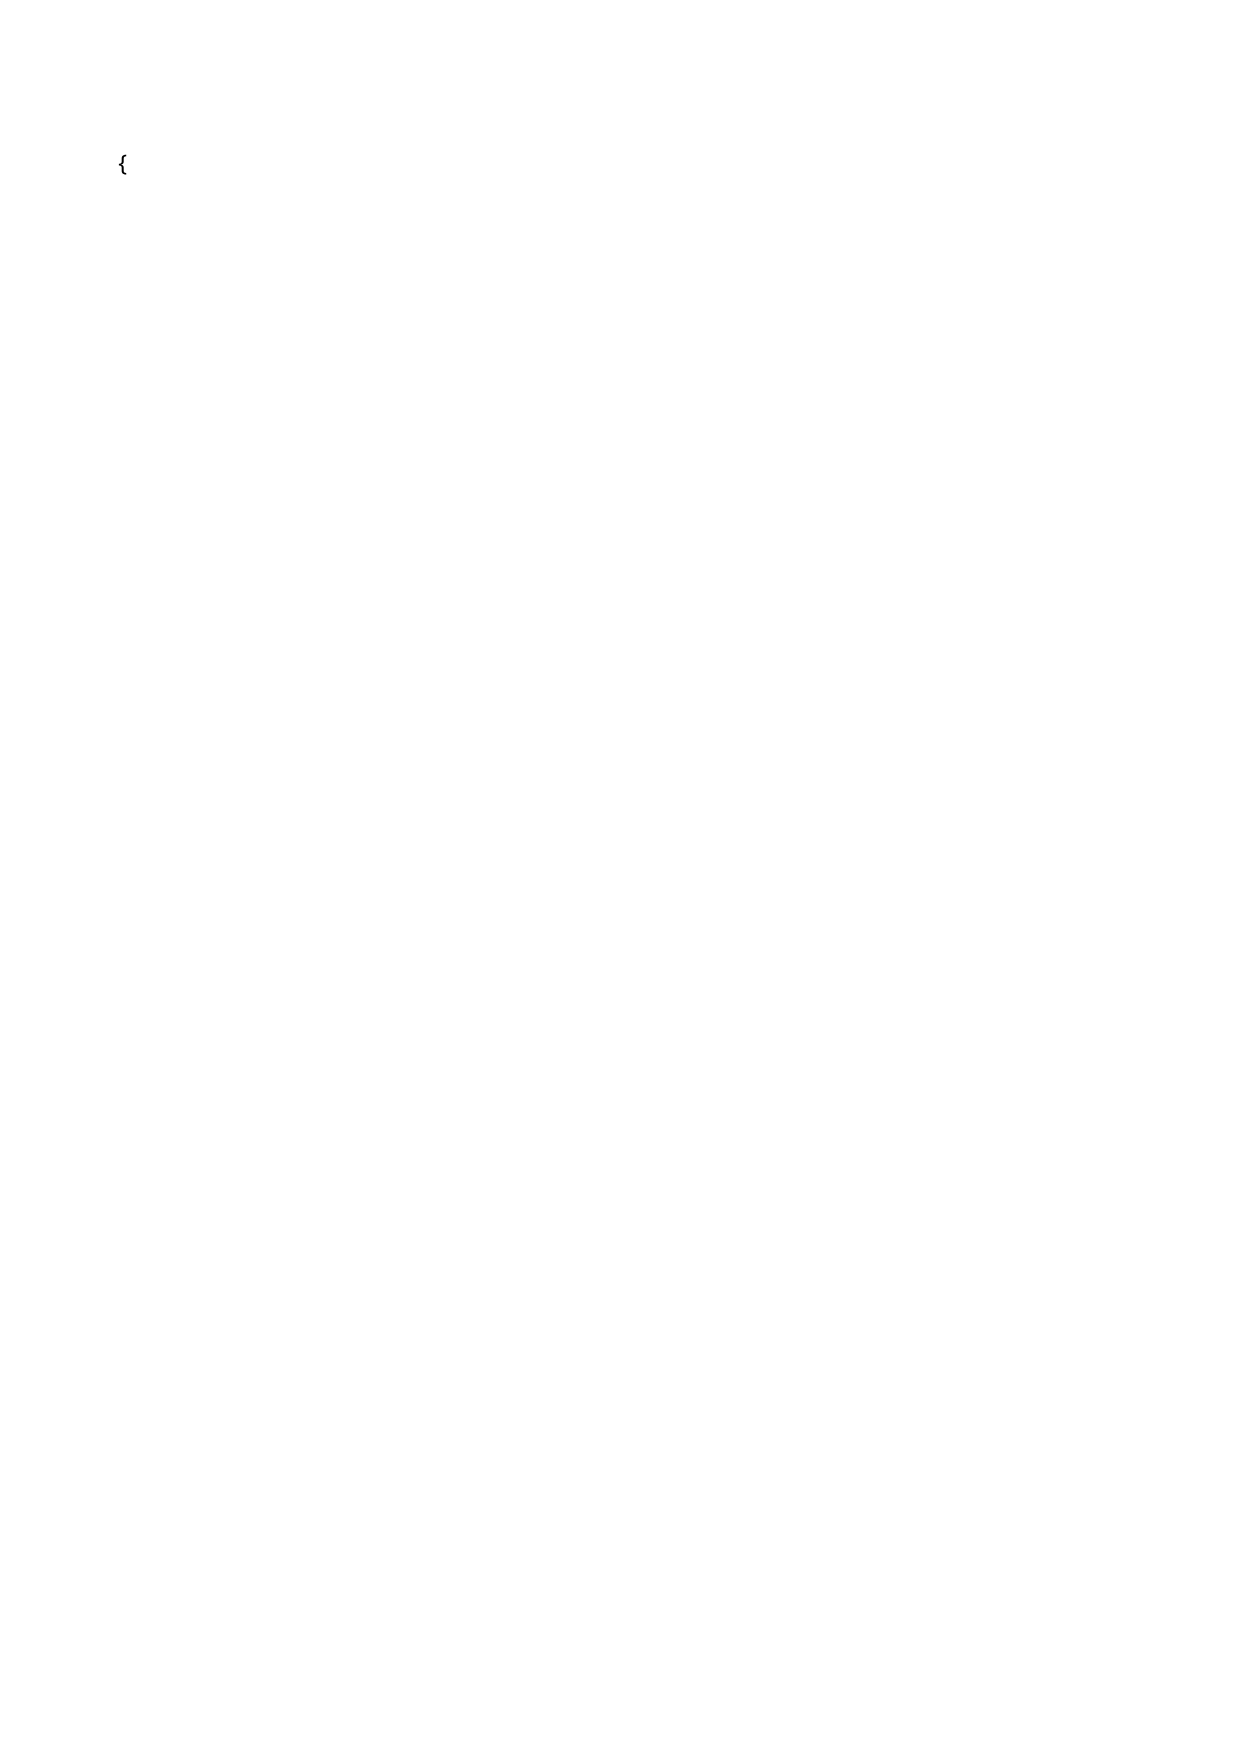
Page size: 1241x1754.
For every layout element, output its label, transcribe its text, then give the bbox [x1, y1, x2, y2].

list { [118, 147, 1122, 178]
